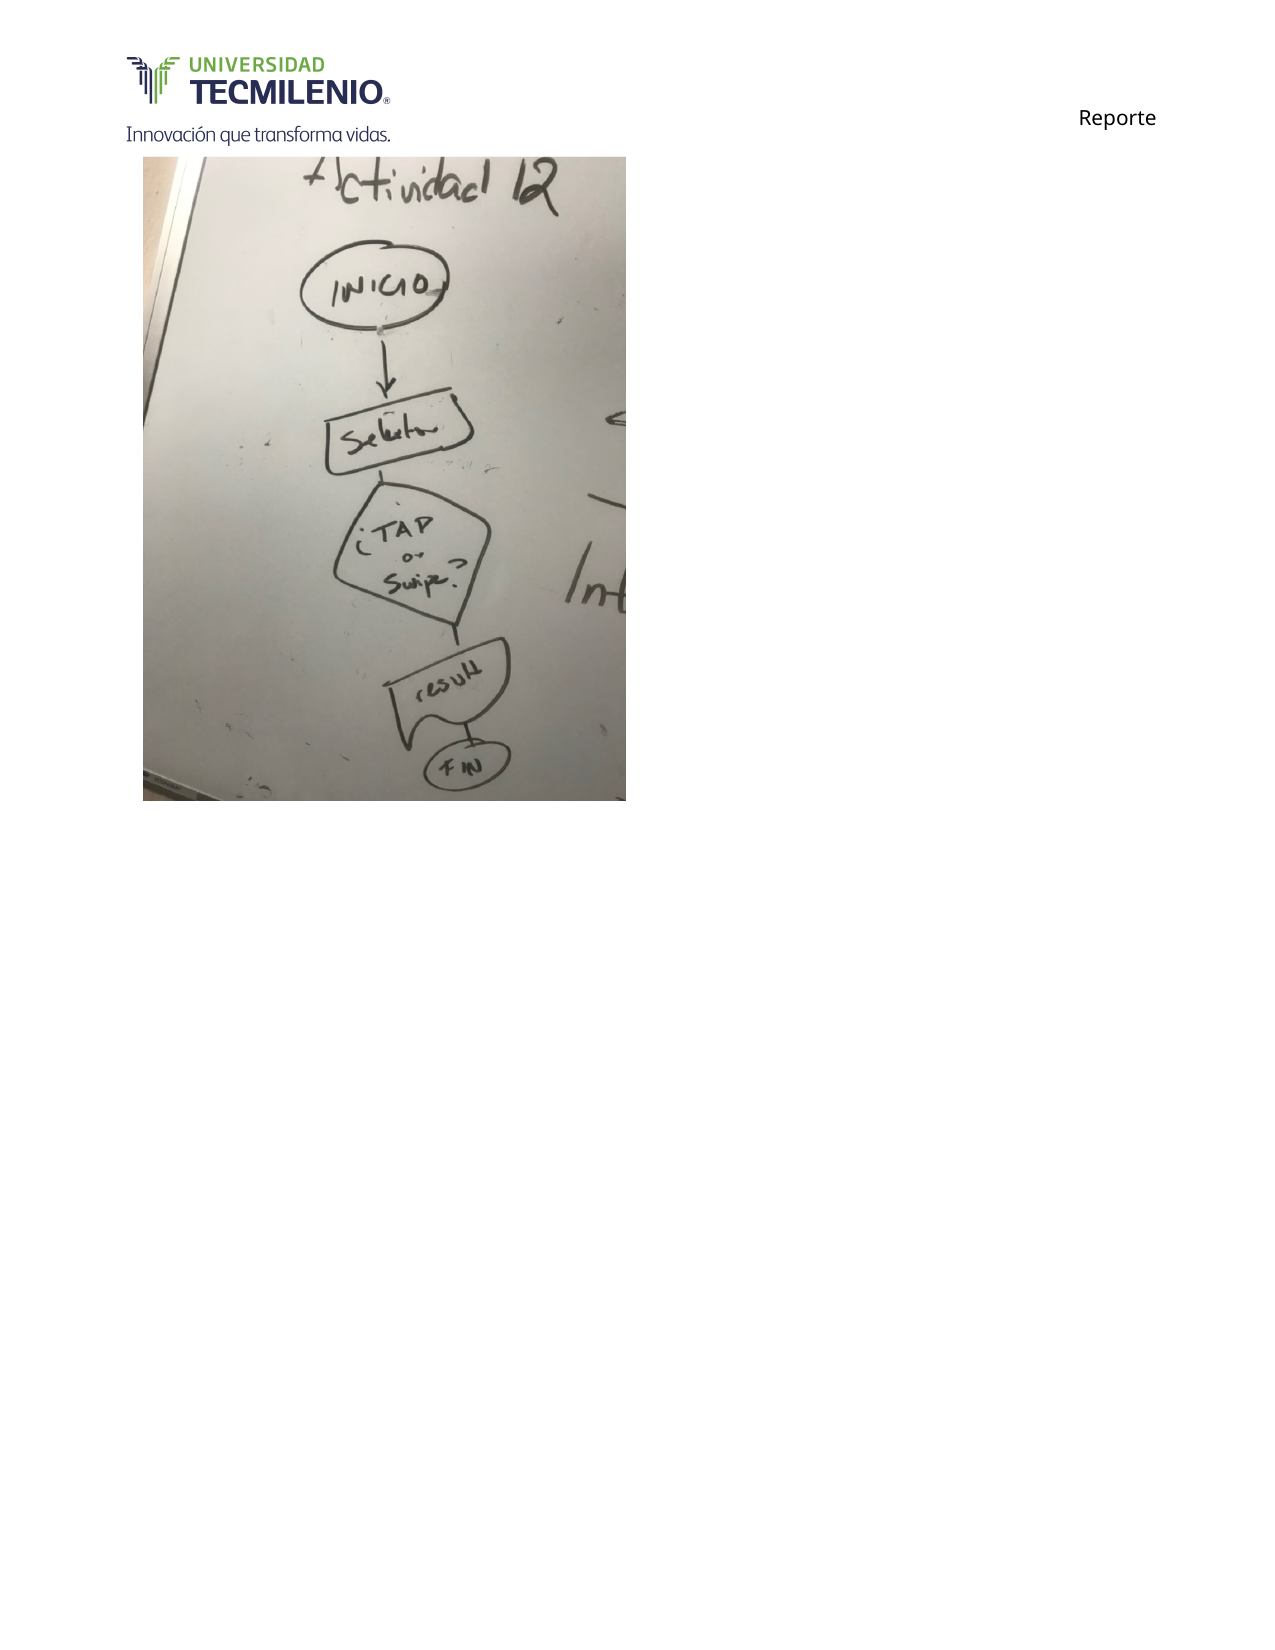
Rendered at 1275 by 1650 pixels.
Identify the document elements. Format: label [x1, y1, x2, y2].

picture [143, 157, 626, 800]
picture [118, 54, 399, 149]
